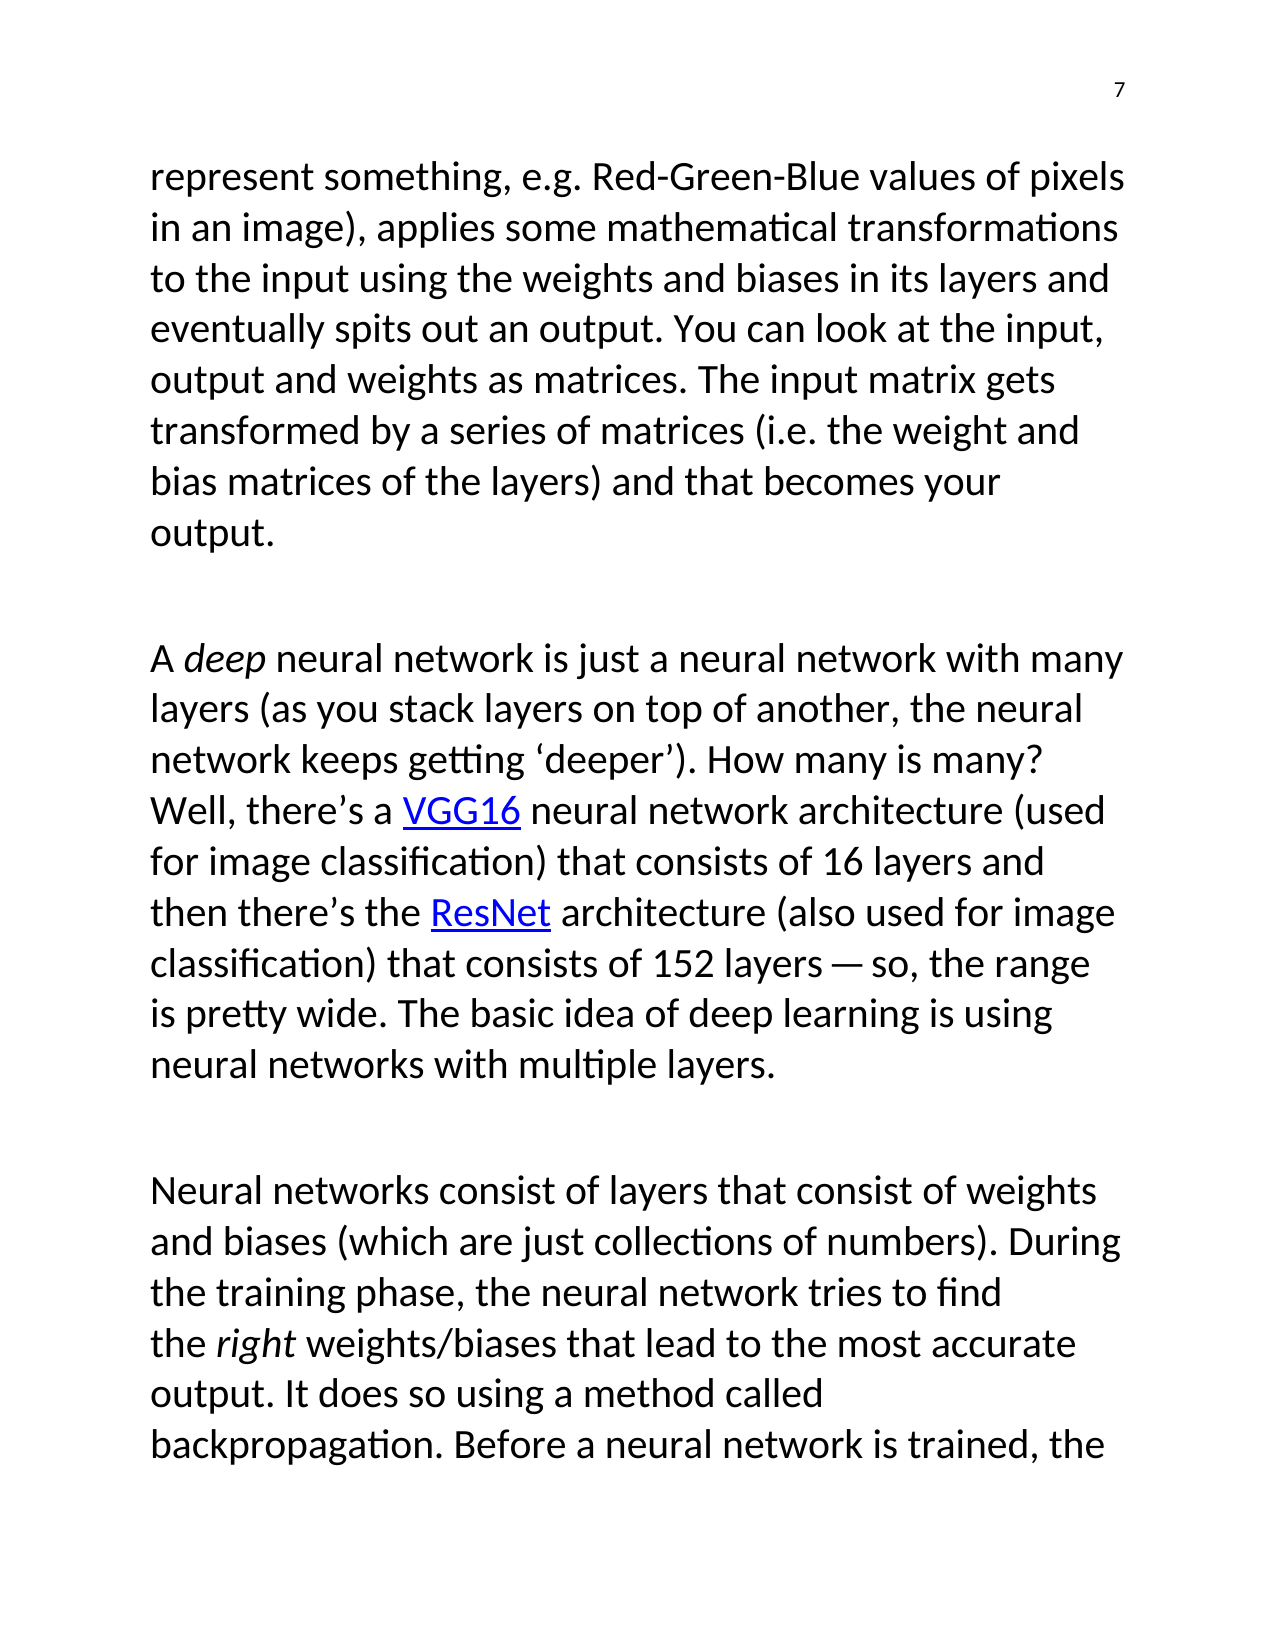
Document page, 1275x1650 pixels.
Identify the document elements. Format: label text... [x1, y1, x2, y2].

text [150, 150, 1125, 557]
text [150, 1164, 1125, 1469]
text A deep neural network is just a neural network with many layers (as you stack layers on top of another, the neural network keeps getting ‘deeper’). How many is many? Well, there’s a VGG16 neural network architecture (used for image classification) that consists of 16 layers and then there’s the ResNet architecture (also used for image classification) that consists of 152 layers — so, the range is pretty wide. The basic idea of deep learning is using neural networks with multiple layers. [150, 632, 1125, 1089]
